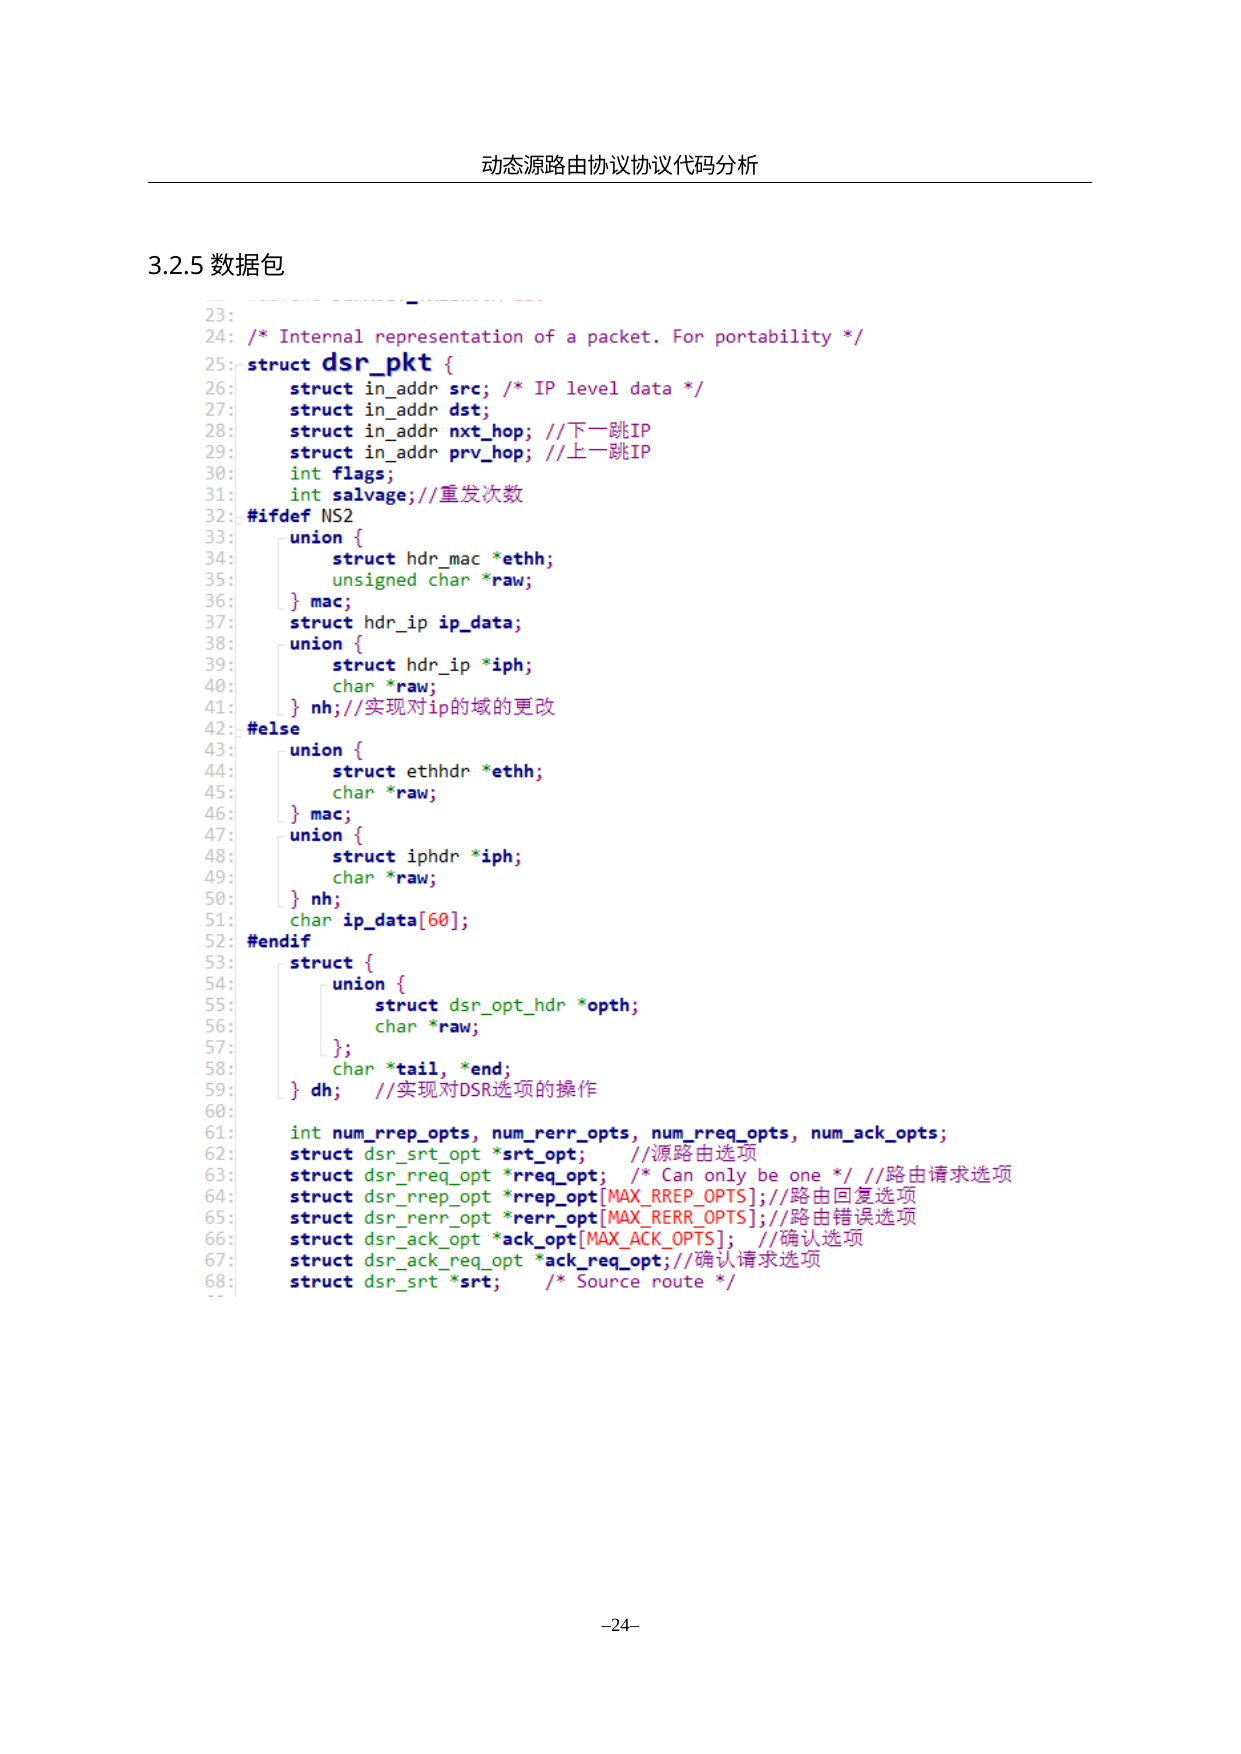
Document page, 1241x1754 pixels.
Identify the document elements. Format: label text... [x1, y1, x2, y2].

subtitle 3.2.5 数据包 [148, 246, 1092, 282]
picture [182, 300, 1058, 1297]
